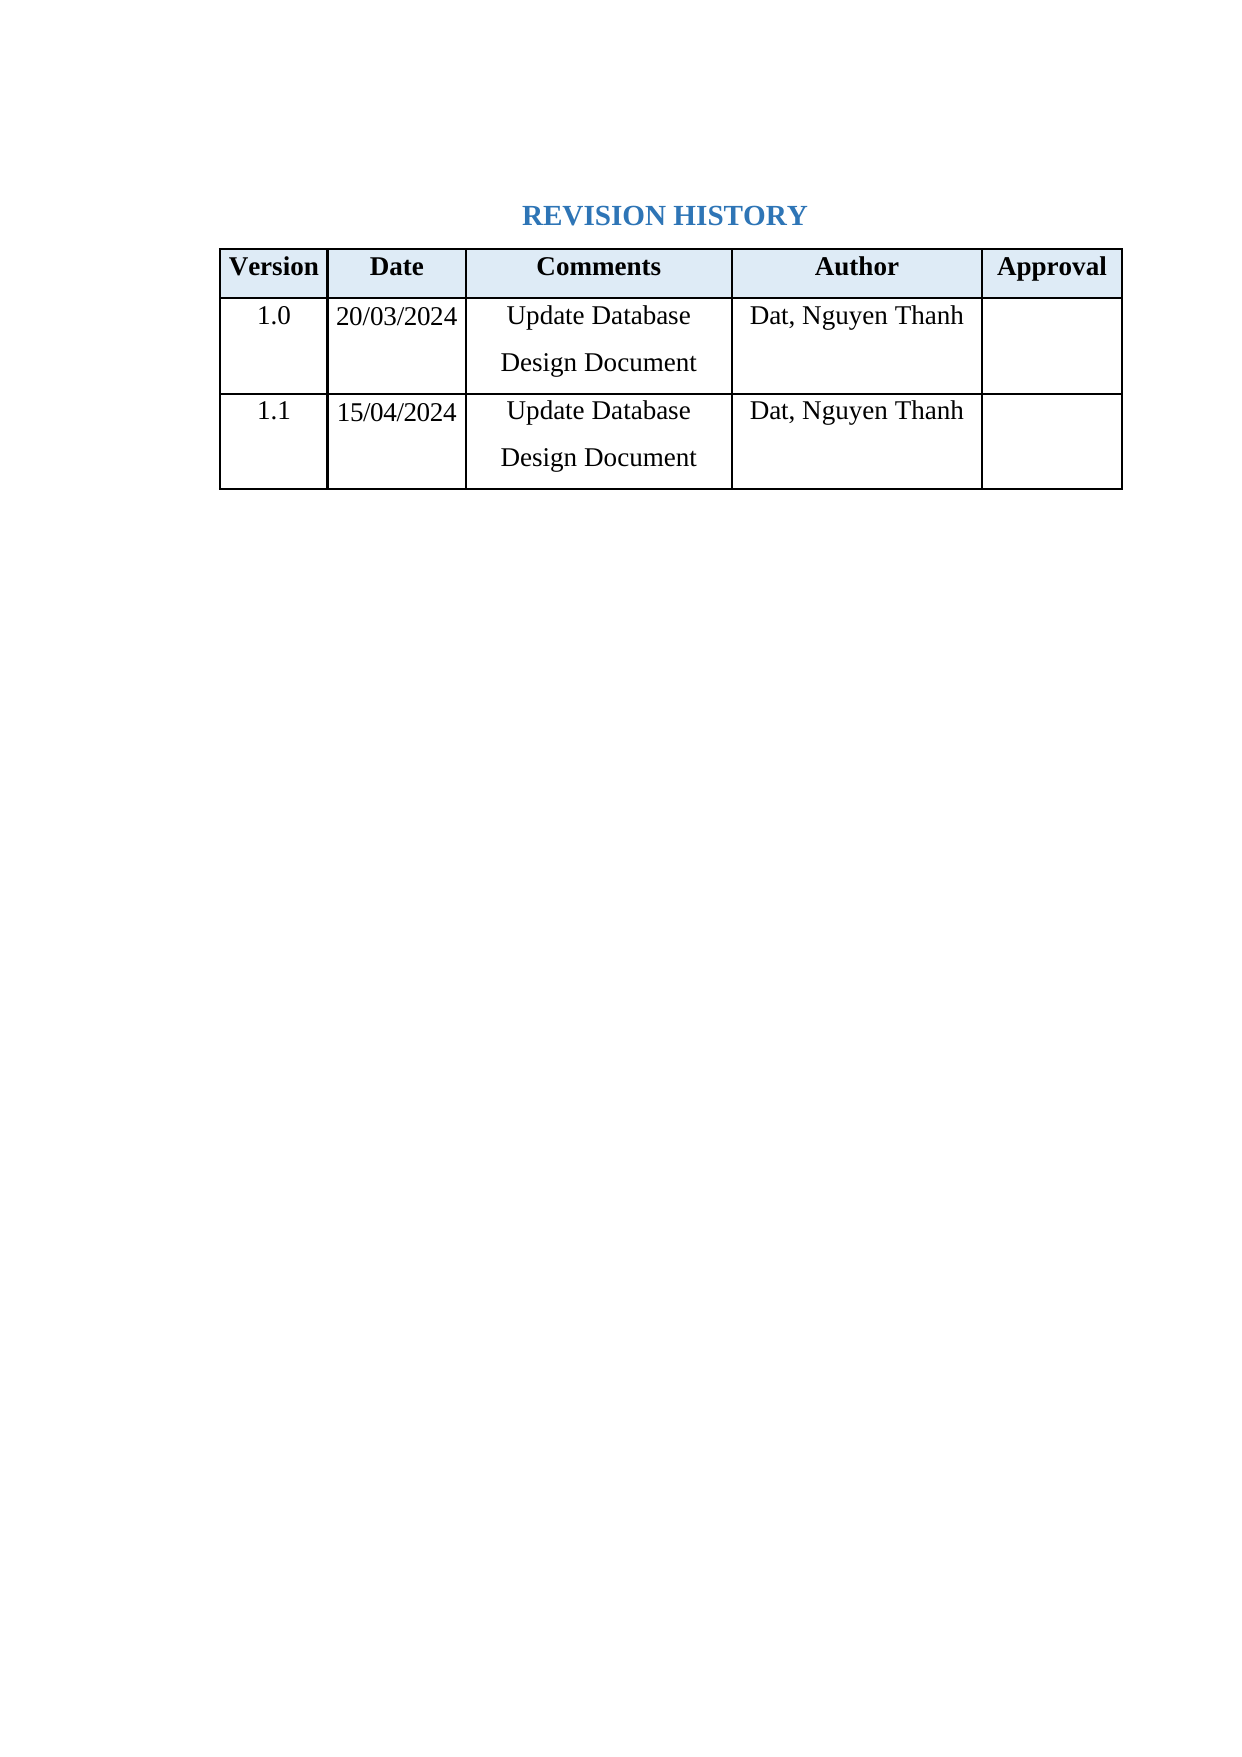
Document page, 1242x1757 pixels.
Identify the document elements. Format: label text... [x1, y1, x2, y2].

table_cell Update Database Design Document [467, 299, 731, 392]
table_cell [983, 395, 1121, 488]
table_cell Dat, Nguyen Thanh [733, 299, 981, 392]
table_header Date [329, 250, 465, 297]
table_header Version [221, 250, 326, 297]
table_cell 1.1 [221, 395, 326, 488]
table_header Author [733, 250, 981, 297]
text REVISION HISTORY [255, 198, 1075, 231]
table_cell Dat, Nguyen Thanh [733, 395, 981, 488]
table_header Comments [467, 250, 731, 297]
table_cell [983, 299, 1121, 392]
table_cell 20/03/2024 [329, 299, 465, 392]
table_cell 1.0 [221, 299, 326, 392]
table_cell Update Database Design Document [467, 395, 731, 488]
table_cell 15/04/2024 [329, 395, 465, 488]
table_header Approval [983, 250, 1121, 297]
